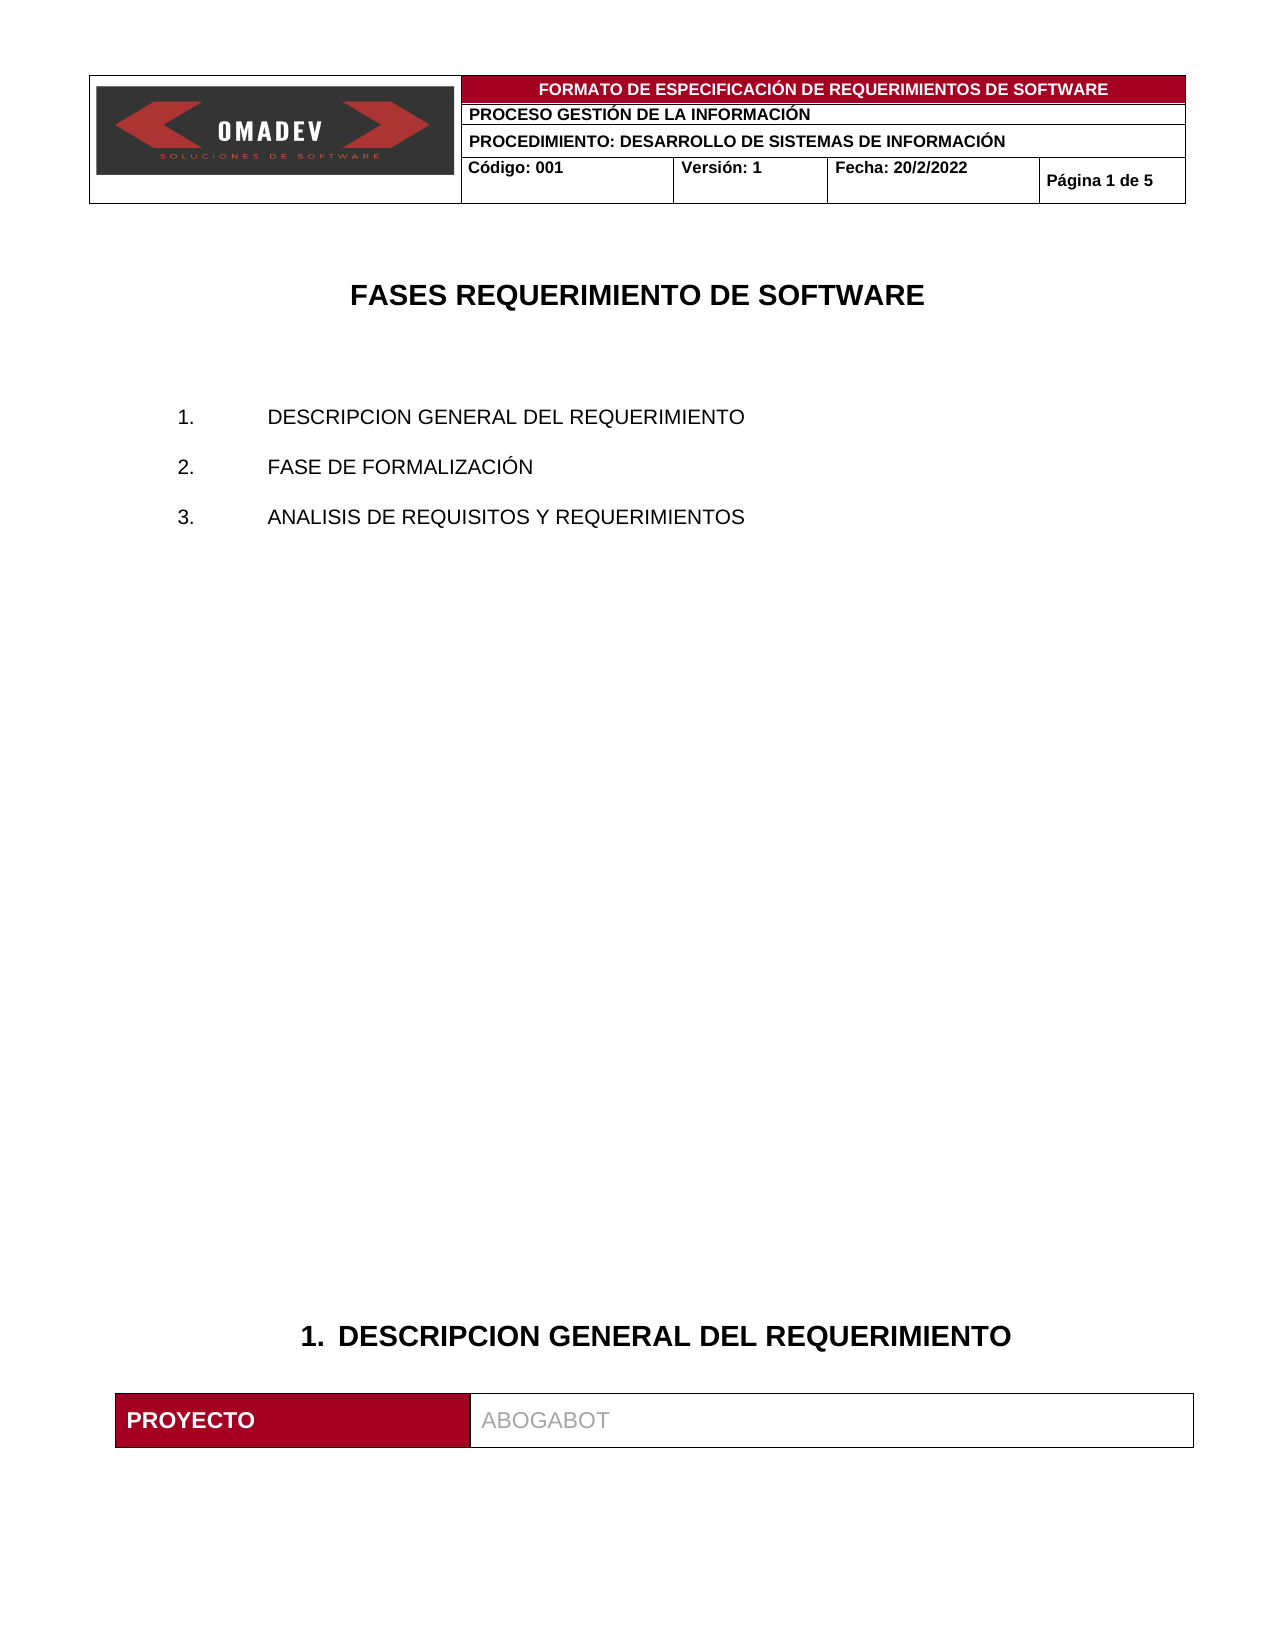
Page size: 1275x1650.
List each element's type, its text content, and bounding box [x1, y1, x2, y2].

table_header PROYECTO [116, 1394, 469, 1447]
text 1. DESCRIPCION GENERAL DEL REQUERIMIENTO 2 [177, 404, 1023, 429]
subtitle DESCRIPCION GENERAL DEL REQUERIMIENTO [215, 1319, 1098, 1353]
text 3. ANALISIS DE REQUISITOS Y REQUERIMIENTOS 4 [177, 504, 1023, 529]
text 2. FASE DE FORMALIZACIÓN 3 [177, 454, 1023, 479]
picture [96, 84, 455, 176]
table_header ABOGABOT [471, 1394, 1193, 1447]
text FASES REQUERIMIENTO DE SOFTWARE [177, 278, 1098, 312]
